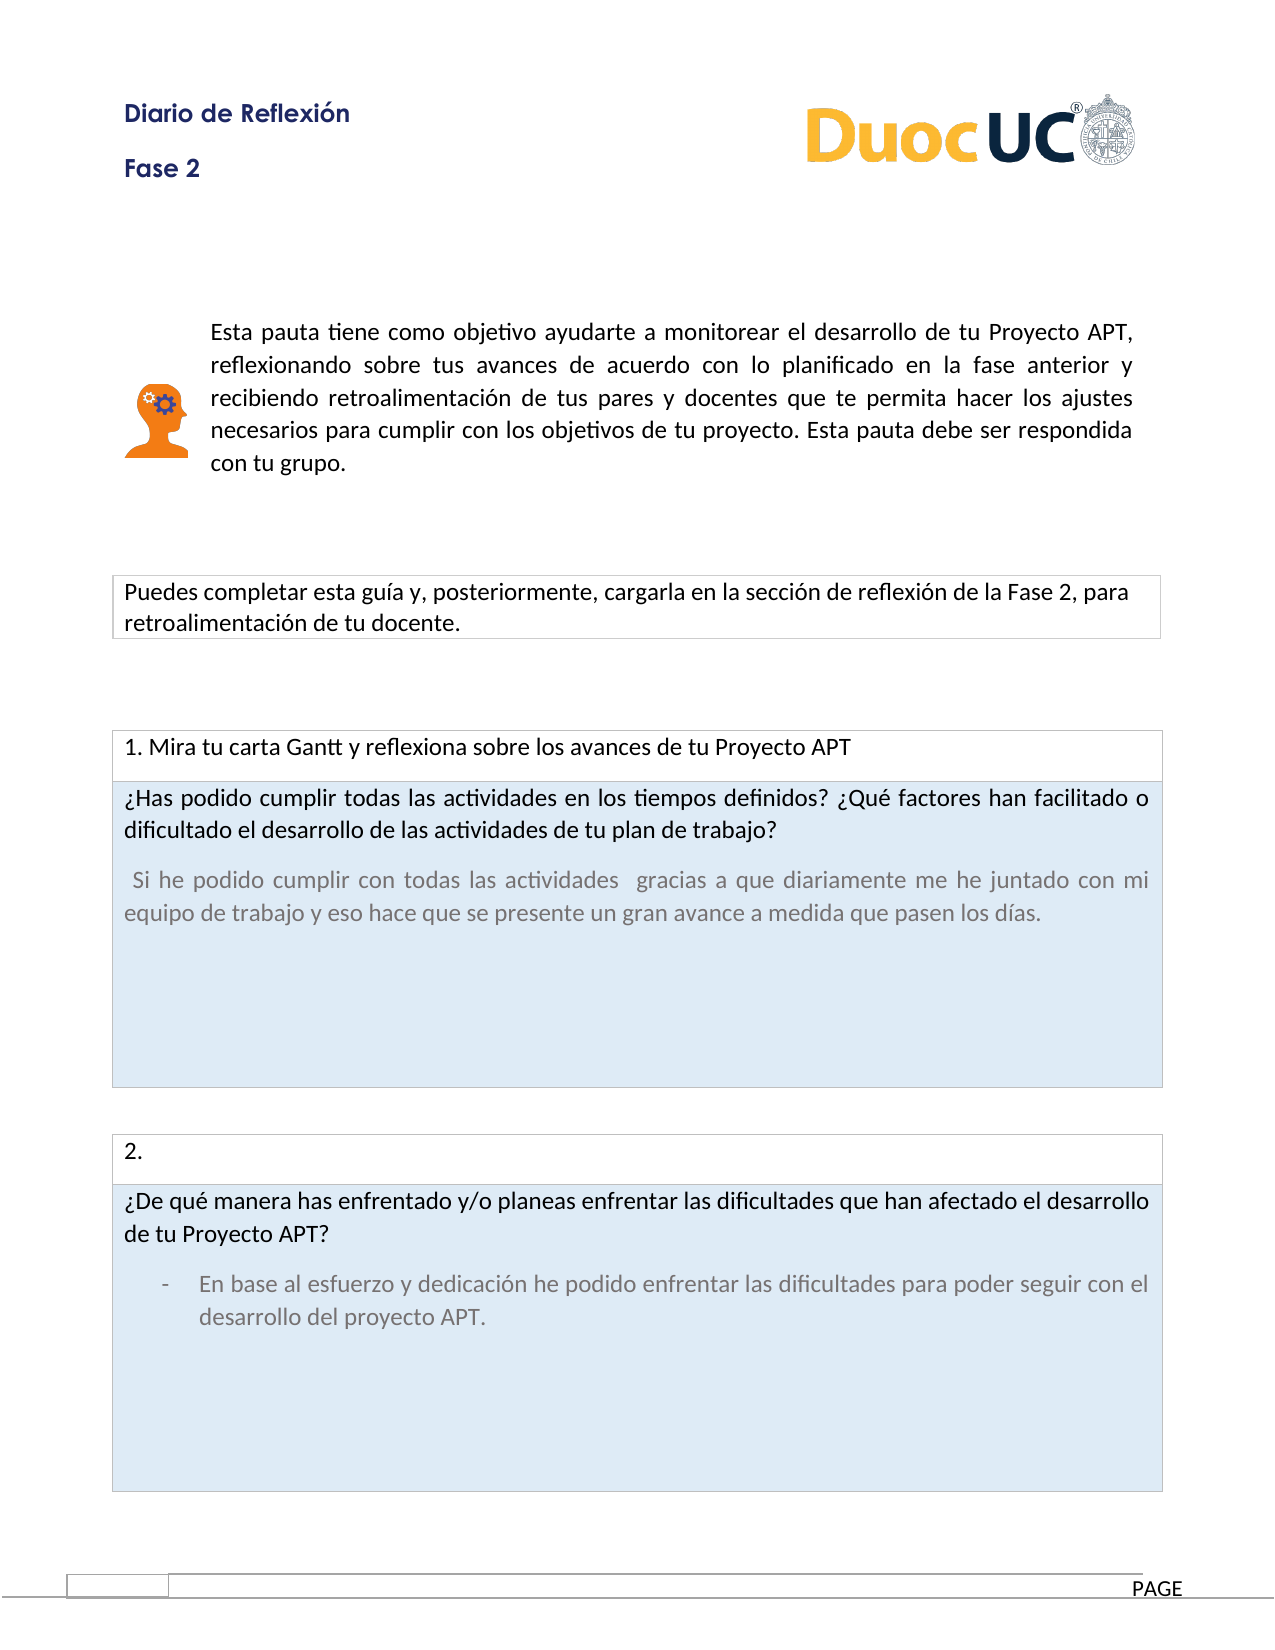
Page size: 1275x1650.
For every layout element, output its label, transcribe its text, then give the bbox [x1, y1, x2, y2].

picture [807, 94, 1135, 165]
table_header 1. Mira tu carta Gantt y reflexiona sobre los avances de tu Proyecto APT [113, 731, 1162, 781]
table_cell ¿De qué manera has enfrentado y/o planeas enfrentar las dificultades que han afectado el desarrollo de tu Proyecto APT? En base al esfuerzo y dedicación he podido enfrentar las dificultades para poder seguir con el desarrollo del proyecto APT. [113, 1185, 1162, 1491]
table_cell ¿Has podido cumplir todas las actividades en los tiempos definidos? ¿Qué factores han facilitado o dificultado el desarrollo de las actividades de tu plan de trabajo? Si he podido cumplir con todas las actividades gracias a que diariamente me he juntado con mi equipo de trabajo y eso hace que se presente un gran avance a medida que pasen los días. [113, 782, 1162, 1087]
table_header Puedes completar esta guía y, posteriormente, cargarla en la sección de reflexión de la Fase 2, para retroalimentación de tu docente. [114, 576, 1160, 637]
picture [123, 384, 188, 458]
table_header [112, 316, 199, 544]
table_header 2. [113, 1135, 1162, 1184]
table_header Esta pauta tiene como objetivo ayudarte a monitorear el desarrollo de tu Proyecto APT, reflexionando sobre tus avances de acuerdo con lo planificado en la fase anterior y recibiendo retroalimentación de tus pares y docentes que te permita hacer los ajustes necesarios para cumplir con los objetivos de tu proyecto. Esta pauta debe ser respondida con tu grupo. [199, 316, 1146, 544]
